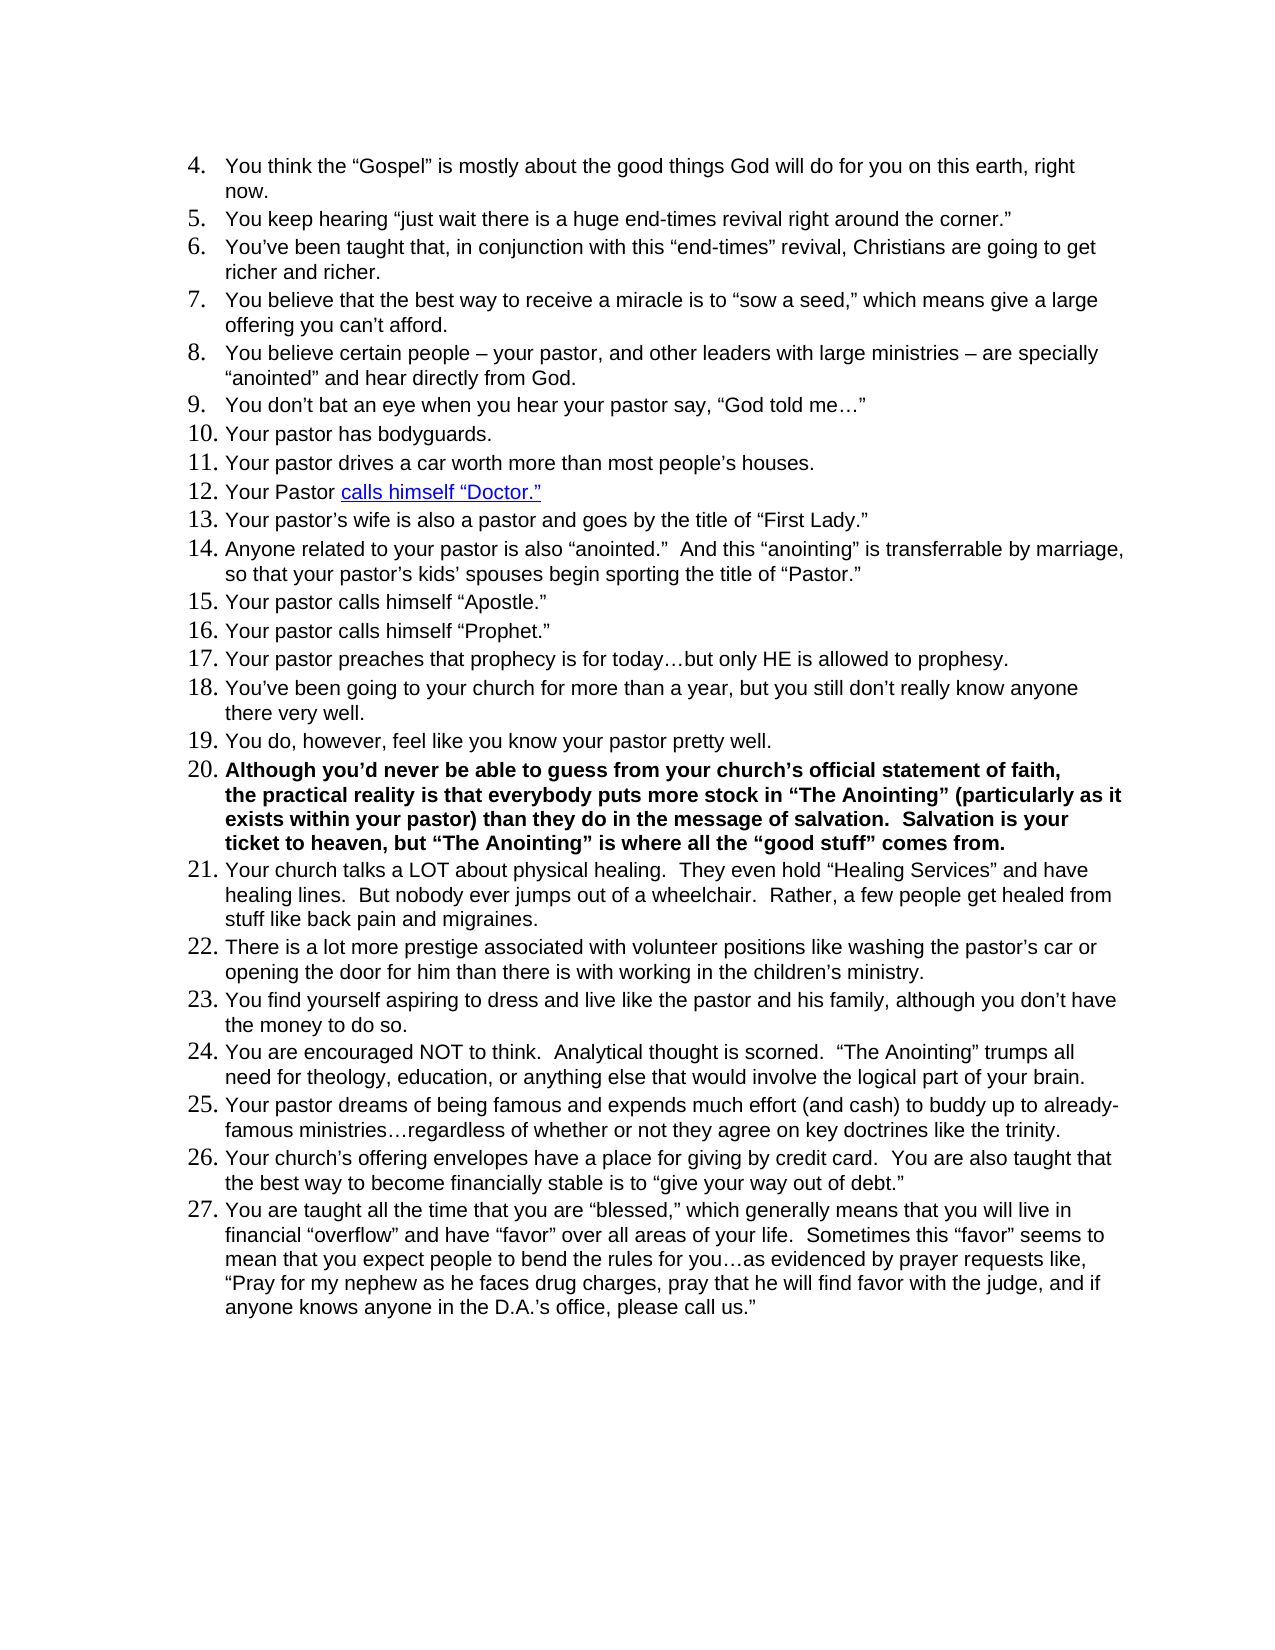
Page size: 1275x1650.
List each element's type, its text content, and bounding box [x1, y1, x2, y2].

list You are taught all the time that you are “blessed,” which generally means that you will live in financial “overflow” and have “favor” over all areas of your life. Sometimes this “favor” seems to mean that you expect people to bend the rules for you…as evidenced by prayer requests like, “Pray for my nephew as he faces drug charges, pray that he will find favor with the judge, and if anyone knows anyone in the D.A.’s office, please call us.” [187, 1194, 1125, 1319]
list Your pastor calls himself “Prophet.” [187, 615, 1125, 643]
list You find yourself aspiring to dress and live like the pastor and his family, although you don’t have the money to do so. [187, 984, 1125, 1036]
list You believe certain people – your pastor, and other leaders with large ministries – are specially “anointed” and hear directly from God. [187, 337, 1125, 389]
list Although you’d never be able to guess from your church’s official statement of faith, the practical reality is that everybody puts more stock in “The Anointing” (particularly as it exists within your pastor) than they do in the message of salvation. Salvation is your ticket to heaven, but “The Anointing” is where all the “good stuff” comes from. [187, 754, 1125, 854]
list You believe that the best way to receive a miracle is to “sow a seed,” which means give a large offering you can’t afford. [187, 284, 1125, 337]
list You are encouraged NOT to think. Analytical thought is scorned. “The Anointing” trumps all need for theology, education, or anything else that would involve the logical part of your brain. [187, 1036, 1125, 1089]
list Your church’s offering envelopes have a place for giving by credit card. You are also taught that the best way to become financially stable is to “give your way out of debt.” [187, 1142, 1125, 1194]
list You’ve been taught that, in conjunction with this “end-times” revival, Christians are going to get richer and richer. [187, 231, 1125, 284]
list You keep hearing “just wait there is a huge end-times revival right around the corner.” [187, 203, 1125, 231]
list Your pastor has bodyguards. [187, 418, 1125, 447]
list Your pastor preaches that prophecy is for today…but only HE is allowed to prophesy. [187, 643, 1125, 672]
list There is a lot more prestige associated with volunteer positions like washing the pastor’s car or opening the door for him than there is with working in the children’s ministry. [187, 931, 1125, 984]
list Your pastor dreams of being famous and expends much effort (and cash) to buddy up to already-famous ministries…regardless of whether or not they agree on key doctrines like the trinity. [187, 1089, 1125, 1142]
list You don’t bat an eye when you hear your pastor say, “God told me…” [187, 389, 1125, 418]
list Your pastor’s wife is also a pastor and goes by the title of “First Lady.” [187, 504, 1125, 533]
list Your pastor drives a car worth more than most people’s houses. [187, 447, 1125, 476]
list You do, however, feel like you know your pastor pretty well. [187, 725, 1125, 754]
list Your Pastor calls himself “Doctor.” [187, 476, 1125, 504]
list Anyone related to your pastor is also “anointed.” And this “anointing” is transferrable by marriage, so that your pastor’s kids’ spouses begin sporting the title of “Pastor.” [187, 533, 1125, 586]
list You’ve been going to your church for more than a year, but you still don’t really know anyone there very well. [187, 672, 1125, 725]
list Your pastor calls himself “Apostle.” [187, 586, 1125, 615]
list Your church talks a LOT about physical healing. They even hold “Healing Services” and have healing lines. But nobody ever jumps out of a wheelchair. Rather, a few people get healed from stuff like back pain and migraines. [187, 854, 1125, 931]
list You think the “Gospel” is mostly about the good things God will do for you on this earth, right now. [187, 150, 1125, 203]
